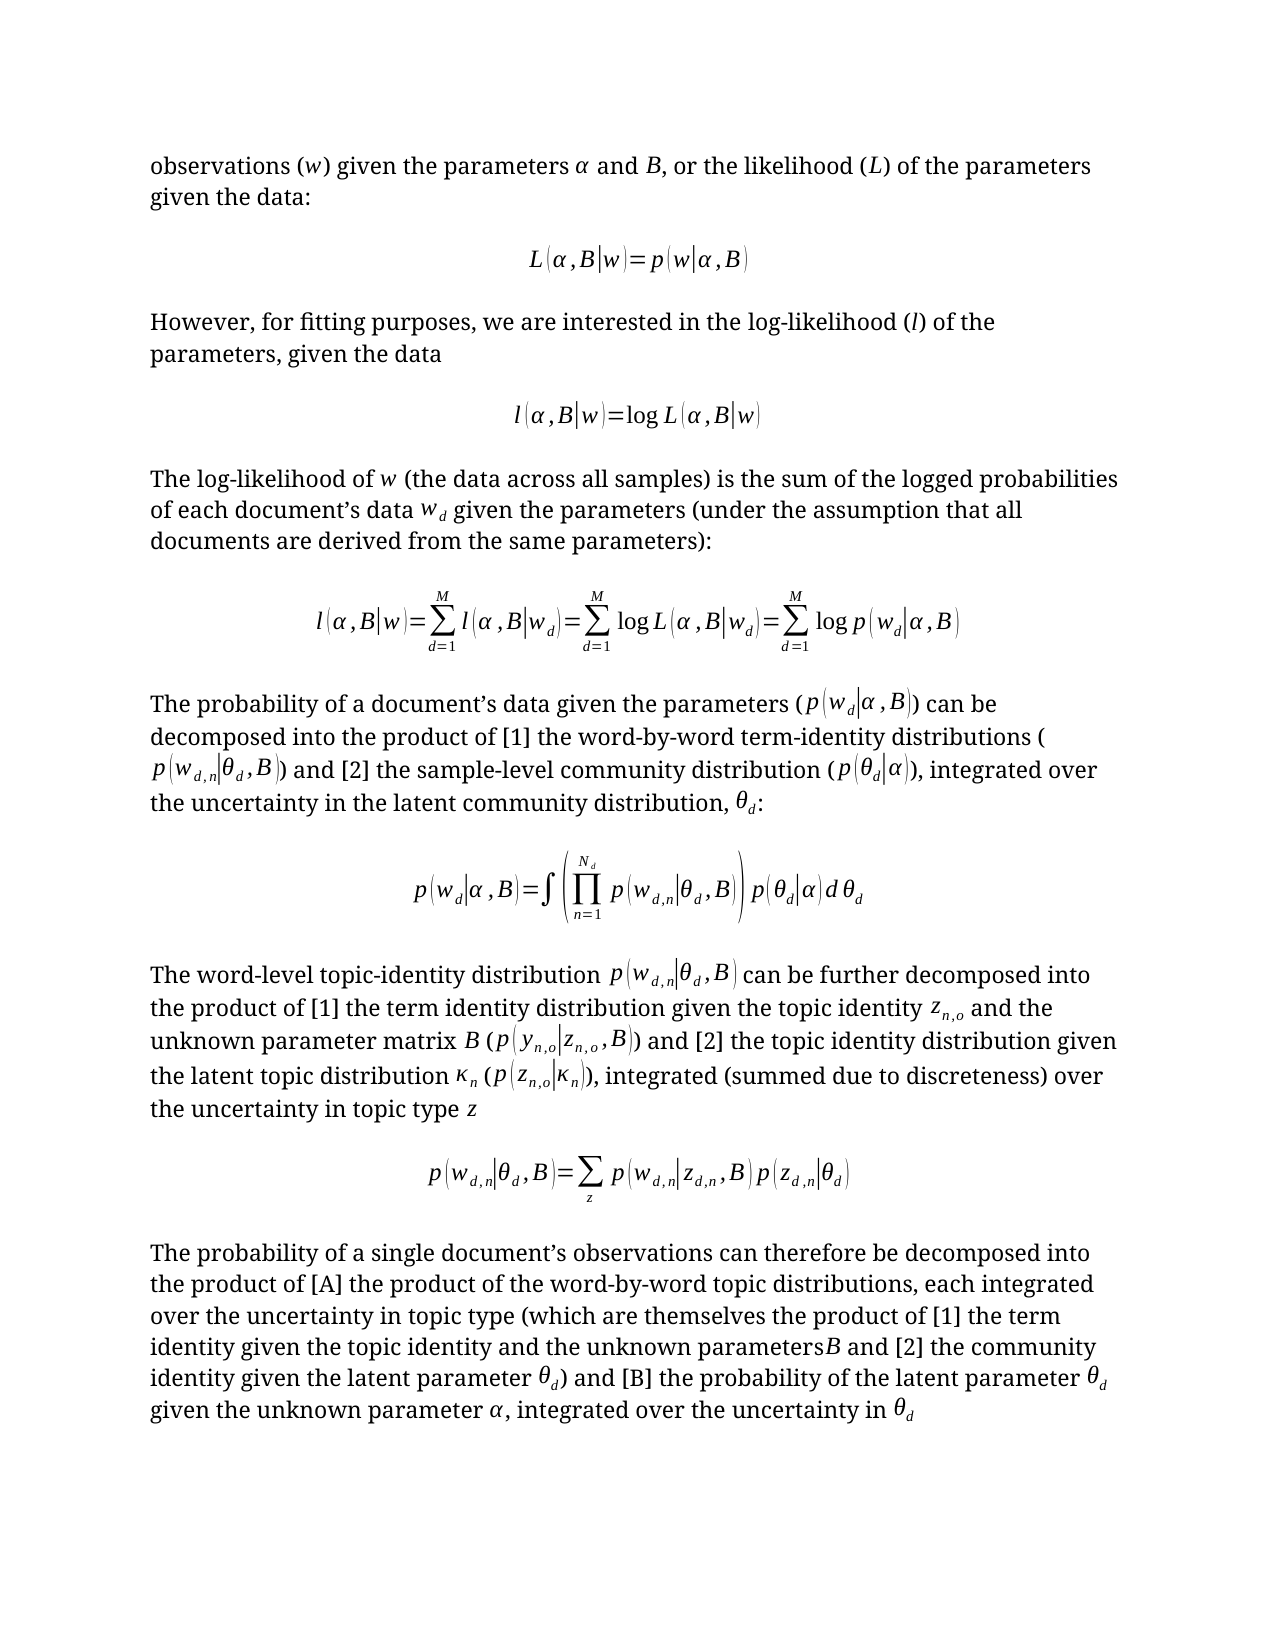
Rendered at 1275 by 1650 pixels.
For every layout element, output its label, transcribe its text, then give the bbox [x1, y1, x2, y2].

text The word-level topic-identity distribution can be further decomposed into the product of [1] the term identity distribution given the topic identity and the unknown parameter matrix () and [2] the topic identity distribution given the latent topic distribution (), integrated (summed due to discreteness) over the uncertainty in topic type [150, 957, 1125, 1124]
text The probability of a document’s data given the parameters () can be decomposed into the product of [1] the word-by-word term-identity distributions () and [2] the sample-level community distribution (), integrated over the uncertainty in the latent community distribution, : [150, 686, 1125, 818]
text The log-likelihood of (the data across all samples) is the sum of the logged probabilities of each document’s data given the parameters (under the assumption that all documents are derived from the same parameters): [150, 462, 1125, 556]
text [150, 150, 1125, 212]
text The probability of a single document’s observations can therefore be decomposed into the product of [A] the product of the word-by-word topic distributions, each integrated over the uncertainty in topic type (which are themselves the product of [1] the term identity given the topic identity and the unknown parameters and [2] the community identity given the latent parameter ) and [B] the probability of the latent parameter given the unknown parameter , integrated over the uncertainty in [150, 1237, 1125, 1425]
text However, for fitting purposes, we are interested in the log-likelihood () of the parameters, given the data [150, 306, 1125, 369]
